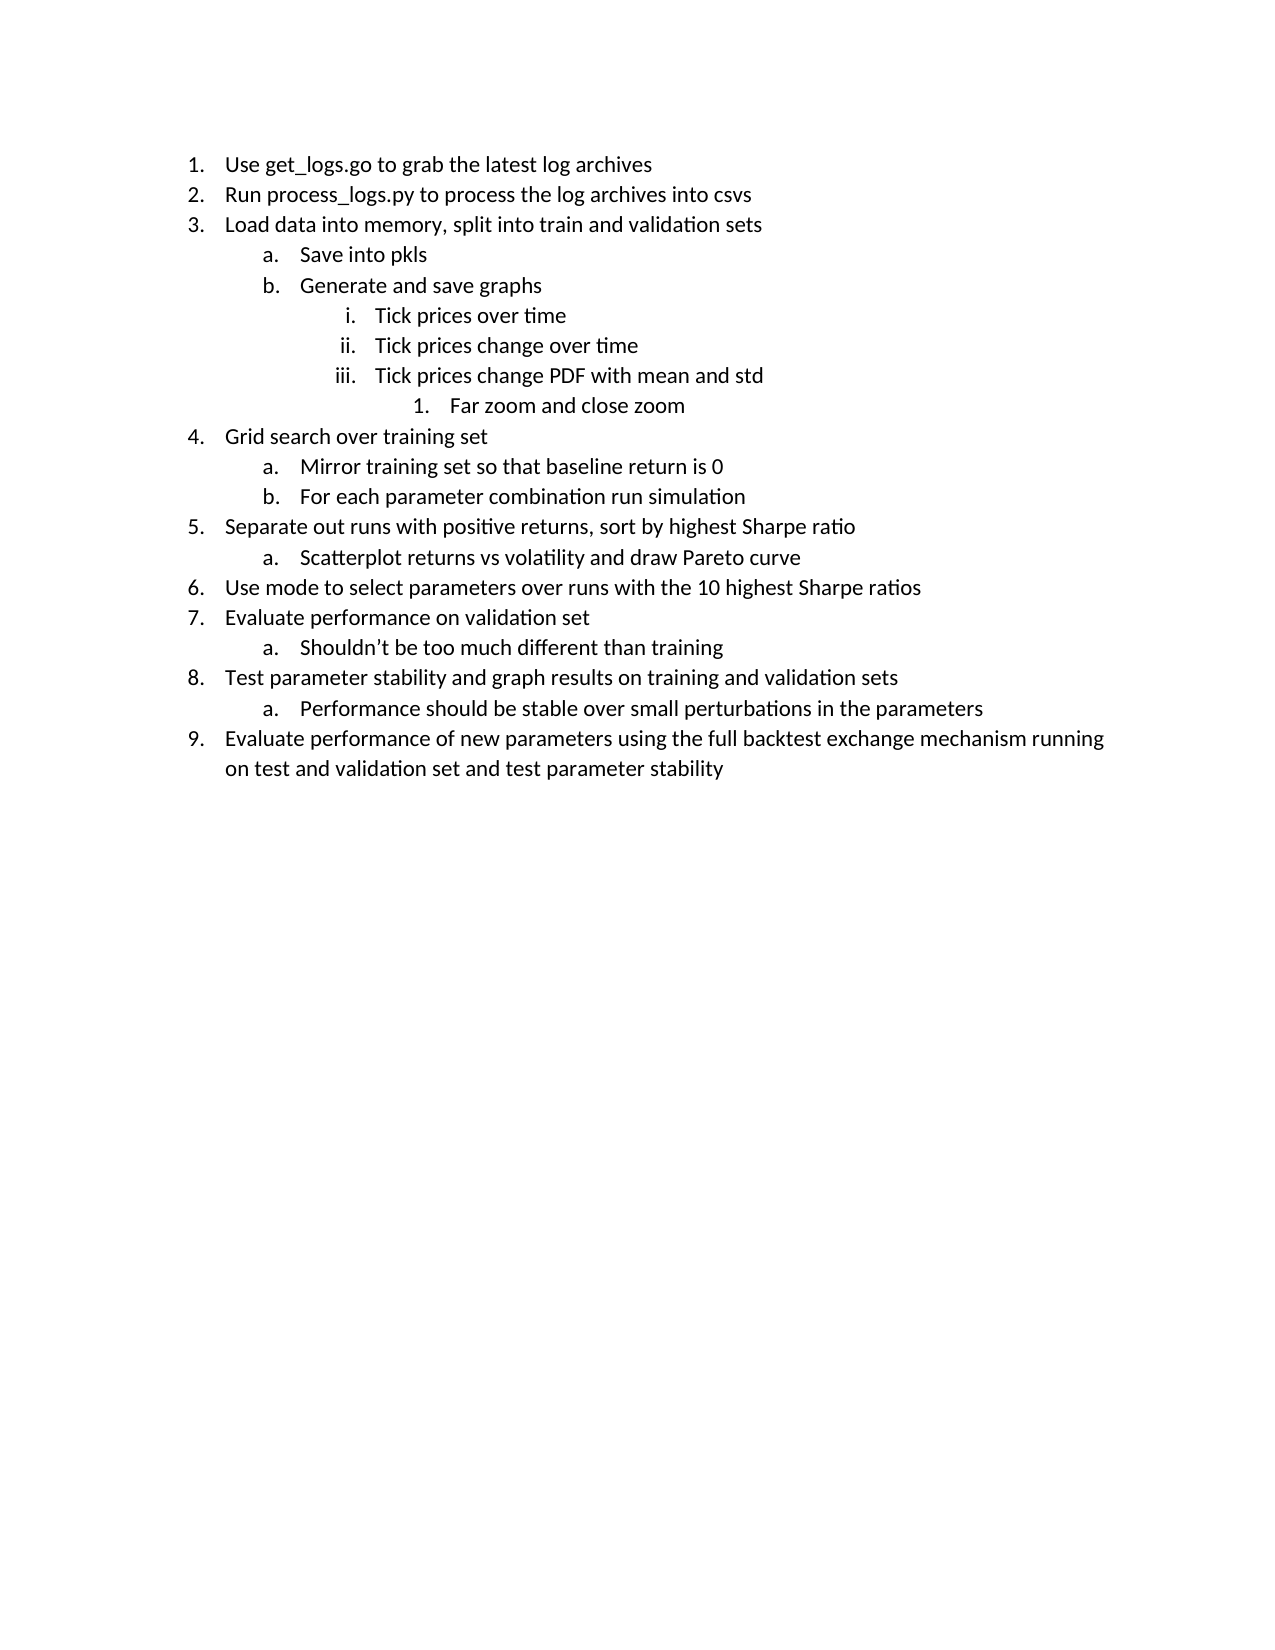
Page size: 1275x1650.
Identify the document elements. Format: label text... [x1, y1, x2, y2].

list Test parameter stability and graph results on training and validation sets [187, 663, 1125, 692]
list Tick prices change over time [356, 331, 1125, 359]
list Use mode to select parameters over runs with the 10 highest Sharpe ratios [187, 573, 1125, 601]
list Grid search over training set [187, 422, 1125, 450]
list Run process_logs.py to process the log archives into csvs [187, 180, 1125, 208]
list Separate out runs with positive returns, sort by highest Sharpe ratio [187, 512, 1125, 541]
list For each parameter combination run simulation [262, 482, 1125, 510]
list Save into pkls [262, 241, 1125, 269]
list Generate and save graphs [262, 271, 1125, 299]
list Tick prices over time [356, 301, 1125, 329]
list Evaluate performance of new parameters using the full backtest exchange mechanism running on test and validation set and test parameter stability [187, 724, 1125, 782]
list Tick prices change PDF with mean and std [356, 361, 1125, 389]
list Performance should be stable over small perturbations in the parameters [262, 694, 1125, 722]
list Load data into memory, split into train and validation sets [187, 210, 1125, 238]
list Scatterplot returns vs volatility and draw Pareto curve [262, 543, 1125, 571]
list Shouldn’t be too much different than training [262, 633, 1125, 661]
list Mirror training set so that baseline return is 0 [262, 452, 1125, 480]
list Far zoom and close zoom [412, 392, 1125, 420]
list Use get_logs.go to grab the latest log archives [187, 150, 1125, 178]
list Evaluate performance on validation set [187, 603, 1125, 631]
